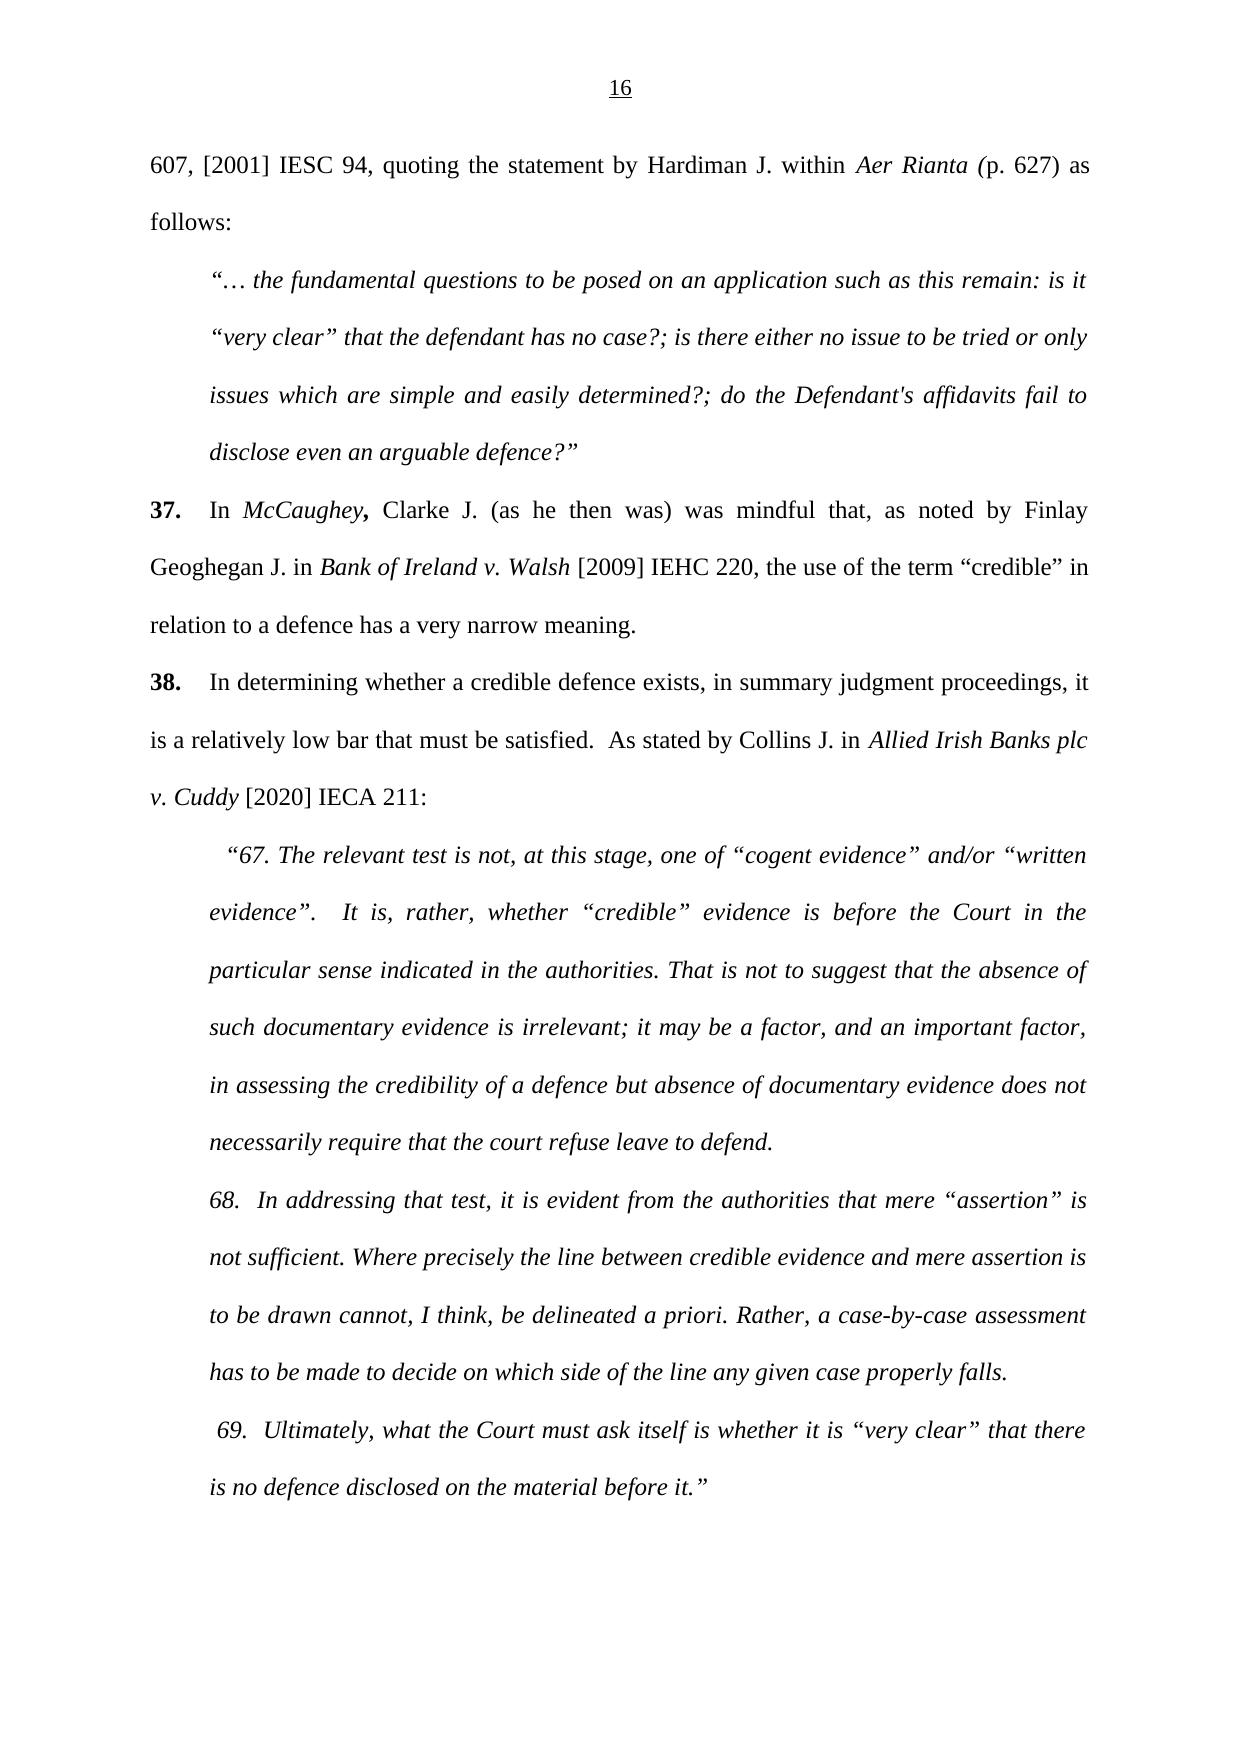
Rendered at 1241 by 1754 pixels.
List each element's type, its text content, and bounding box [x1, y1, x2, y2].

list 68. In addressing that test, it is evident from the authorities that mere “assertion” is not sufficient. Where precisely the line between credible evidence and mere assertion is to be drawn cannot, I think, be delineated a priori. Rather, a case-by-case assessment has to be made to decide on which side of the line any given case properly falls. [209, 1185, 1090, 1386]
list “67. The relevant test is not, at this stage, one of “cogent evidence” and/or “written evidence”. It is, rather, whether “credible” evidence is before the Court in the particular sense indicated in the authorities. That is not to suggest that the absence of such documentary evidence is irrelevant; it may be a factor, and an important factor, in assessing the credibility of a defence but absence of documentary evidence does not necessarily require that the court refuse leave to defend. [209, 840, 1090, 1156]
list “… the fundamental questions to be posed on an application such as this remain: is it “very clear” that the defendant has no case?; is there either no issue to be tried or only issues which are simple and easily determined?; do the Defendant's affidavits fail to disclose even an arguable defence?” [209, 265, 1090, 466]
list 69. Ultimately, what the Court must ask itself is whether it is “very clear” that there is no defence disclosed on the material before it.” [209, 1415, 1090, 1501]
list In McCaughey, Clarke J. (as he then was) was mindful that, as noted by Finlay Geoghegan J. in Bank of Ireland v. Walsh [2009] IEHC 220, the use of the term “credible” in relation to a defence has a very narrow meaning. [150, 495, 1090, 639]
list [150, 150, 1090, 236]
list In determining whether a credible defence exists, in summary judgment proceedings, it is a relatively low bar that must be satisfied. As stated by Collins J. in Allied Irish Banks plc v. Cuddy [2020] IECA 211: [150, 667, 1090, 811]
